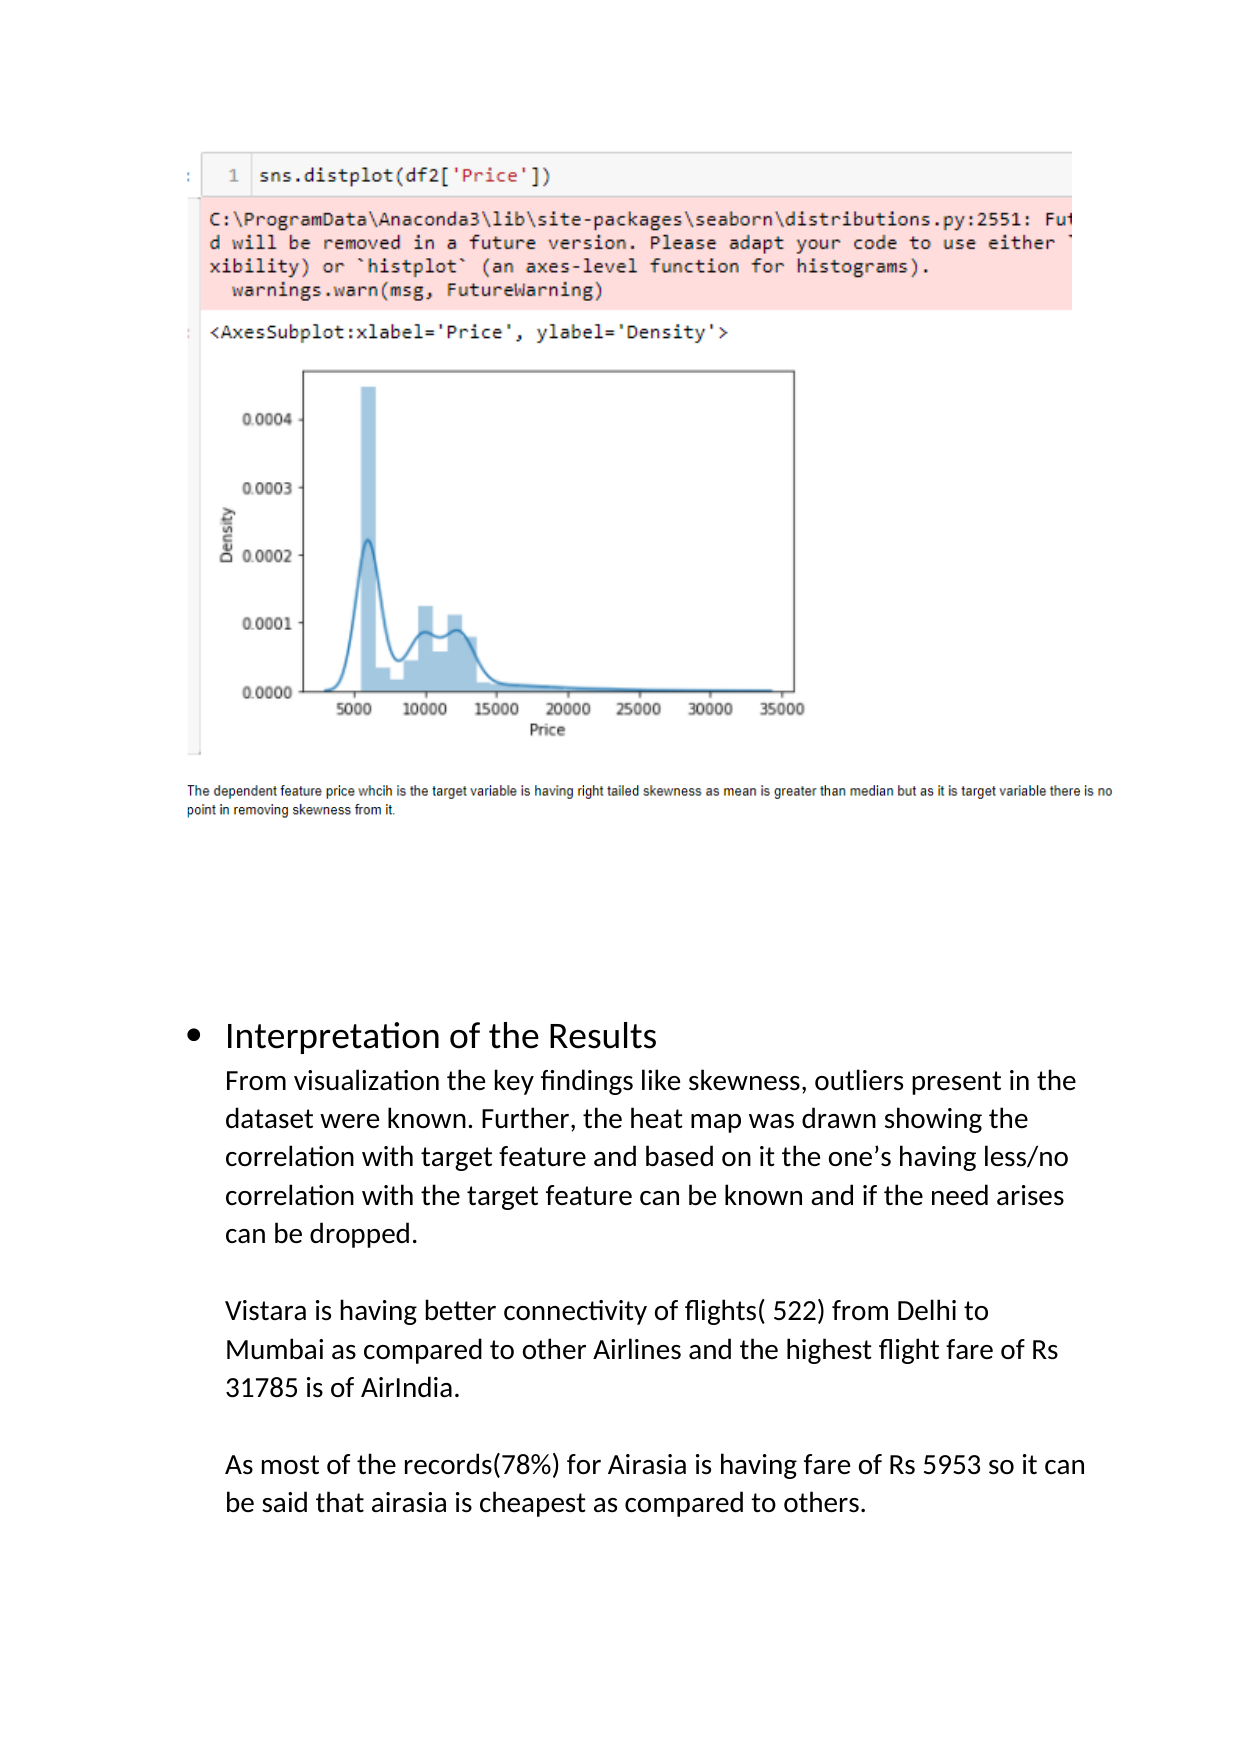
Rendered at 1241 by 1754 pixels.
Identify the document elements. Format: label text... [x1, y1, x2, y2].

list Vistara is having better connectivity of flights( 522) from Delhi to Mumbai as compared to other Airlines and the highest flight fare of Rs 31785 is of AirIndia. [225, 1292, 1090, 1405]
list From visualization the key findings like skewness, outliers present in the dataset were known. Further, the heat map was drawn showing the correlation with target feature and based on it the one’s having less/no correlation with the target feature can be known and if the need arises can be dropped. [225, 1062, 1090, 1251]
list Interpretation of the Results [187, 1012, 1090, 1058]
picture [187, 150, 1072, 763]
list As most of the records(78%) for Airasia is having fare of Rs 5953 so it can be said that airasia is cheapest as compared to others. [225, 1446, 1090, 1520]
picture [187, 781, 1128, 829]
